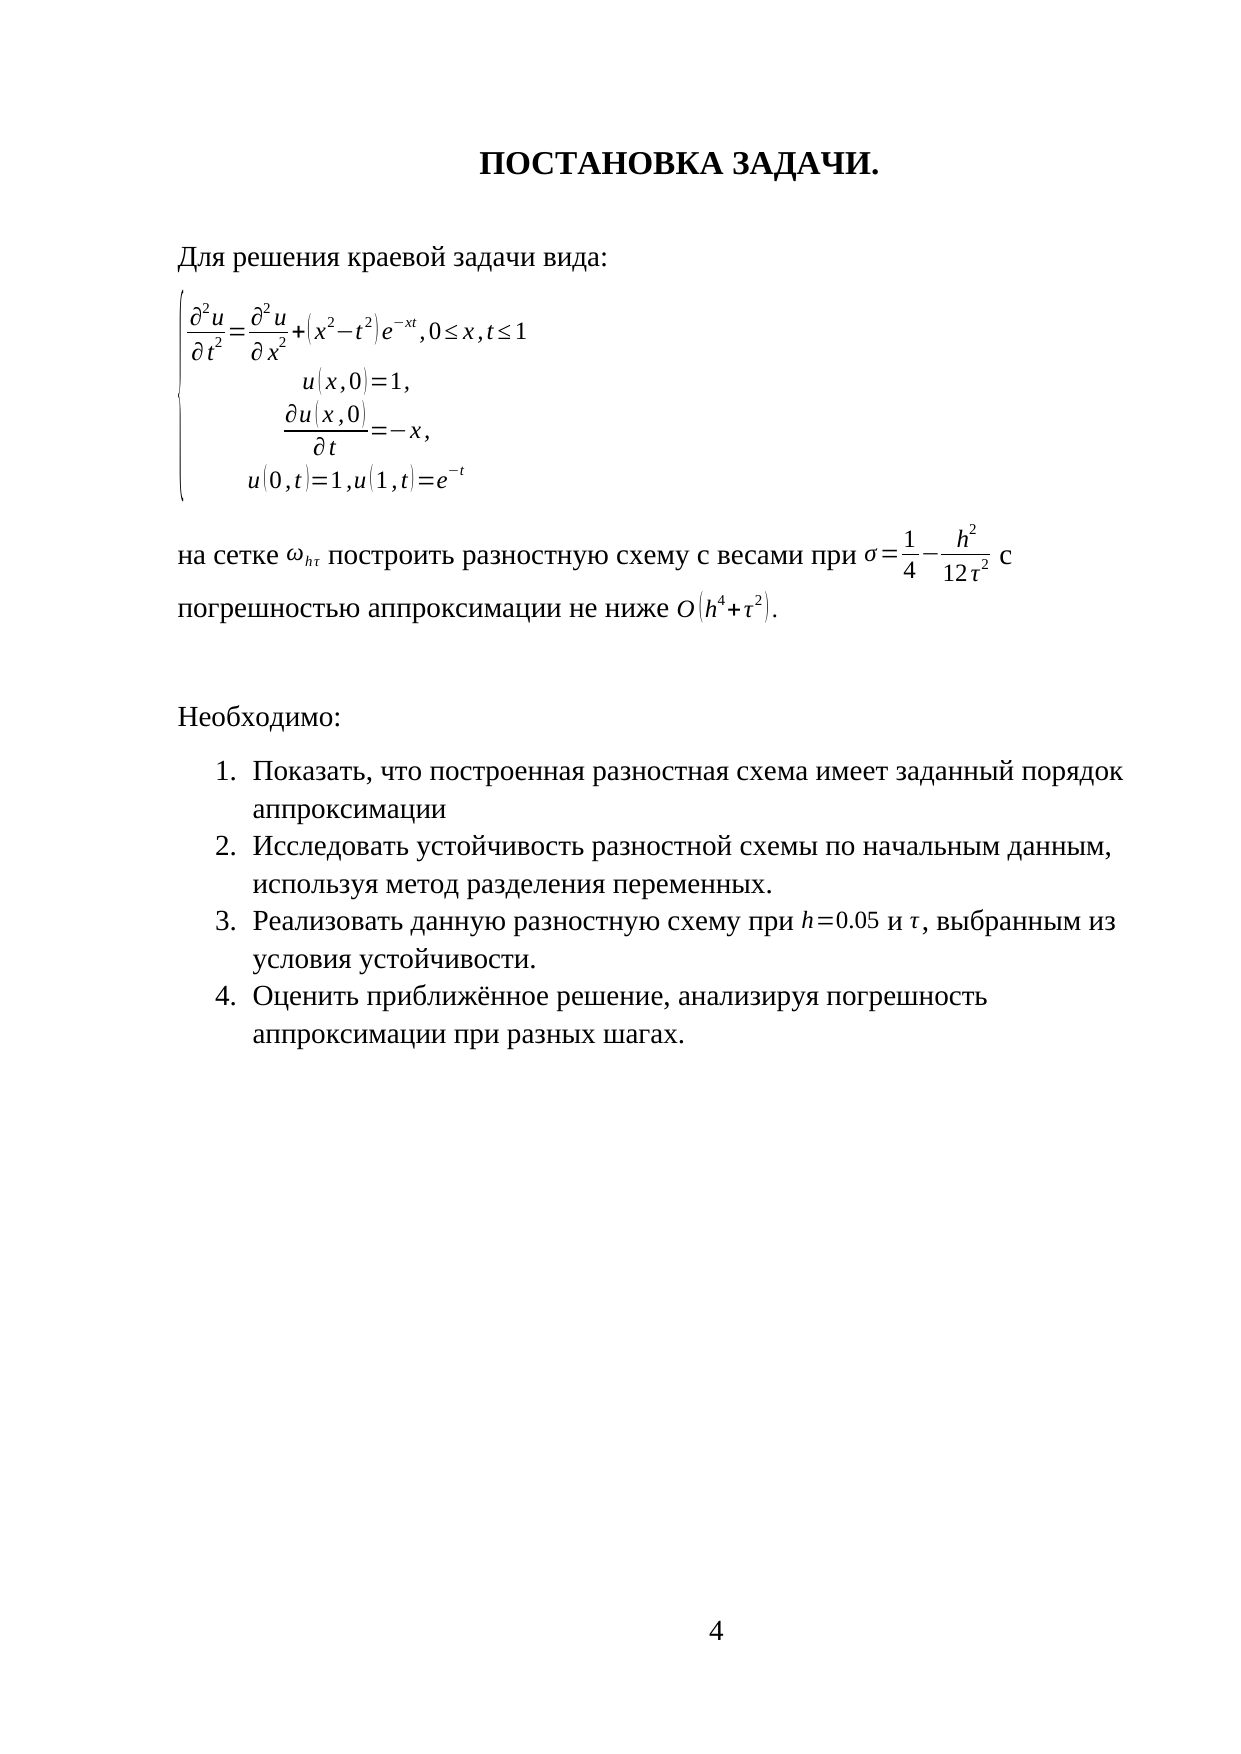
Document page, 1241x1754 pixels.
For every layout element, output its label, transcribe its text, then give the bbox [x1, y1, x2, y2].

text Постановка задачи. [177, 143, 1181, 181]
list Исследовать устойчивость разностной схемы по начальным данным, используя метод разделения переменных. [215, 824, 1181, 899]
list Оценить приближённое решение, анализируя погрешность аппроксимации при разных шагах. [215, 974, 1181, 1049]
list Реализовать данную разностную схему при и , выбранным из условия устойчивости. [215, 899, 1181, 974]
text на сетке построить разностную схему с весами при с погрешностью аппроксимации не ниже [177, 521, 1181, 624]
text Необходимо: [177, 695, 1181, 733]
list Показать, что построенная разностная схема имеет заданный порядок аппроксимации [215, 749, 1181, 824]
text Для решения краевой задачи вида: [177, 236, 1181, 273]
